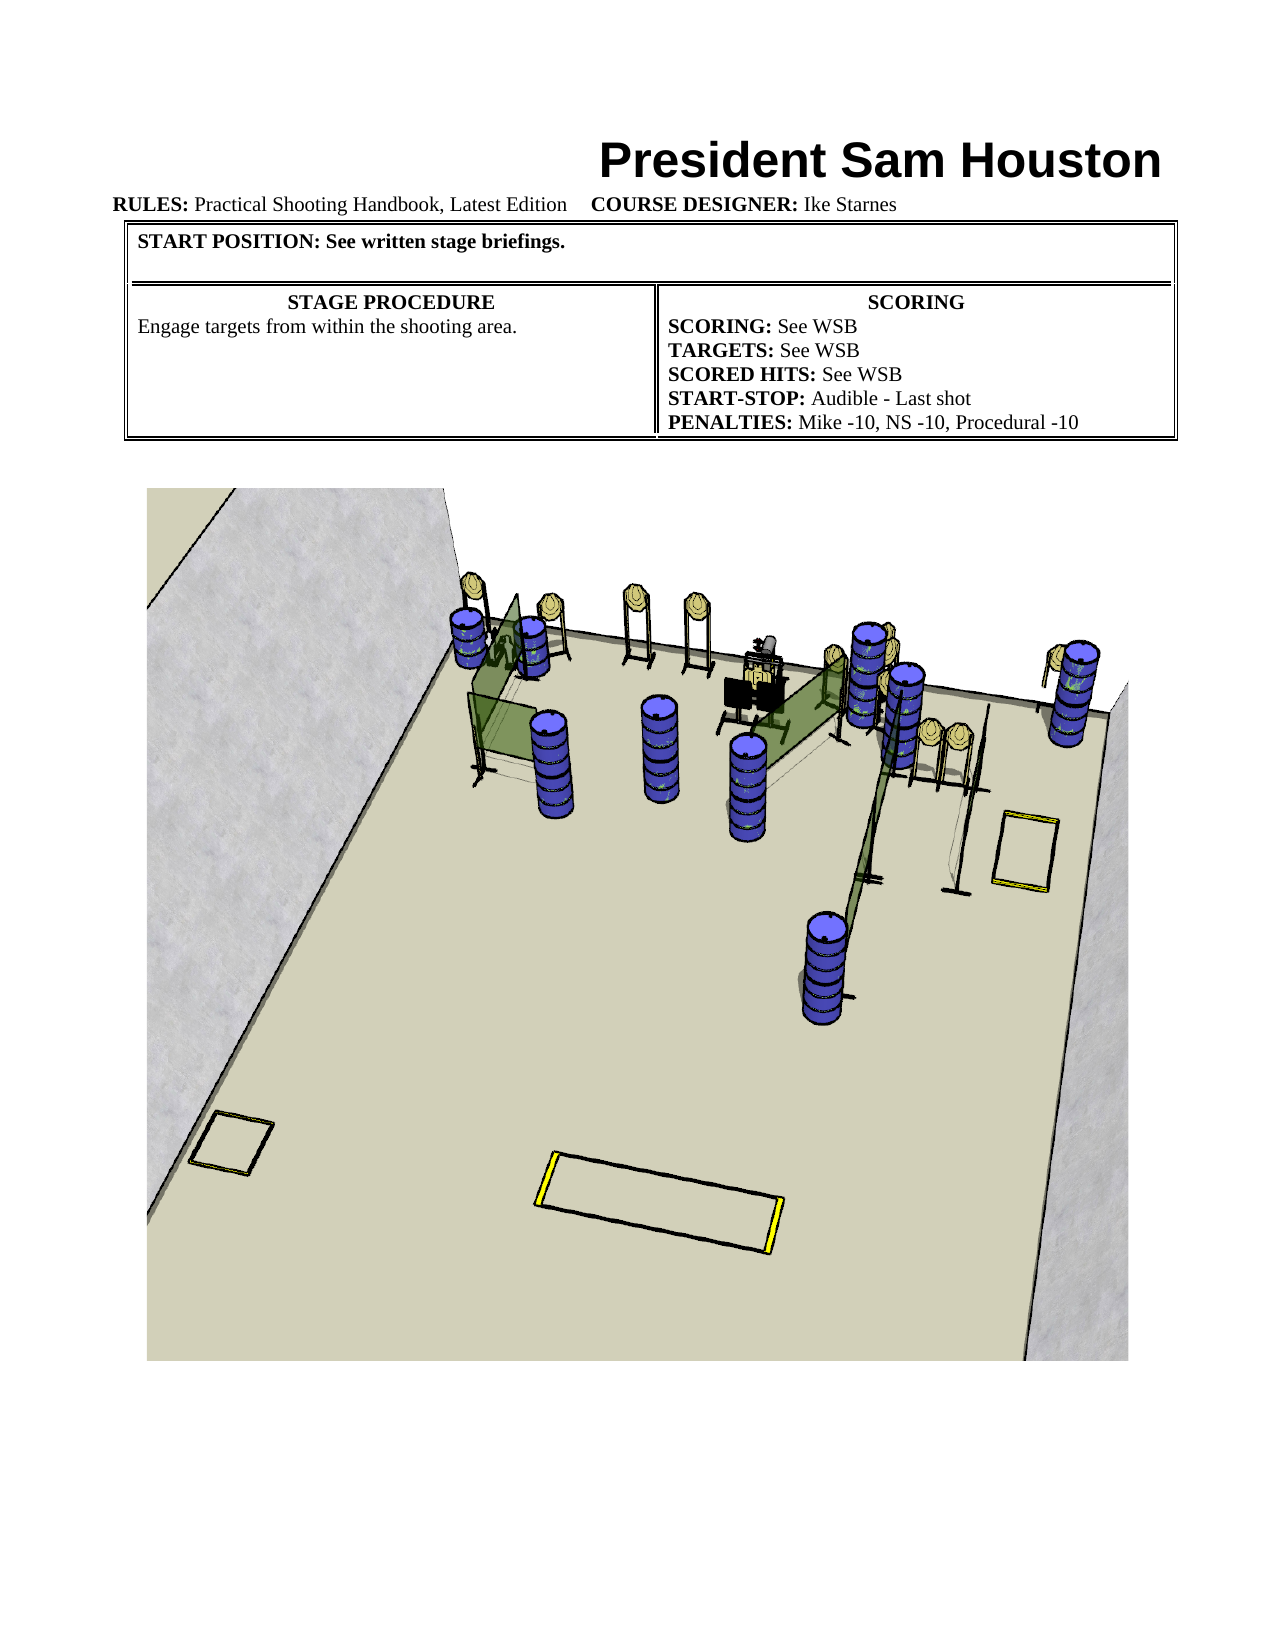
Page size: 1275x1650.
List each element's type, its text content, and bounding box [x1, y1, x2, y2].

text RULES: Practical Shooting Handbook, Latest Edition COURSE DESIGNER: Ike Starnes [112, 192, 1162, 216]
table_cell SCORING SCORING: See WSB TARGETS: See WSB SCORED HITS: See WSB START-STOP: Audible - Last shot PENALTIES: Mike -10, NS -10, Procedural -10 [657, 281, 1176, 436]
picture [146, 488, 1129, 1361]
table_cell STAGE PROCEDURE Engage targets from within the shooting area. [126, 281, 657, 436]
text President Sam Houston [112, 130, 1162, 188]
table_header START POSITION: See written stage briefings. [128, 225, 1174, 281]
